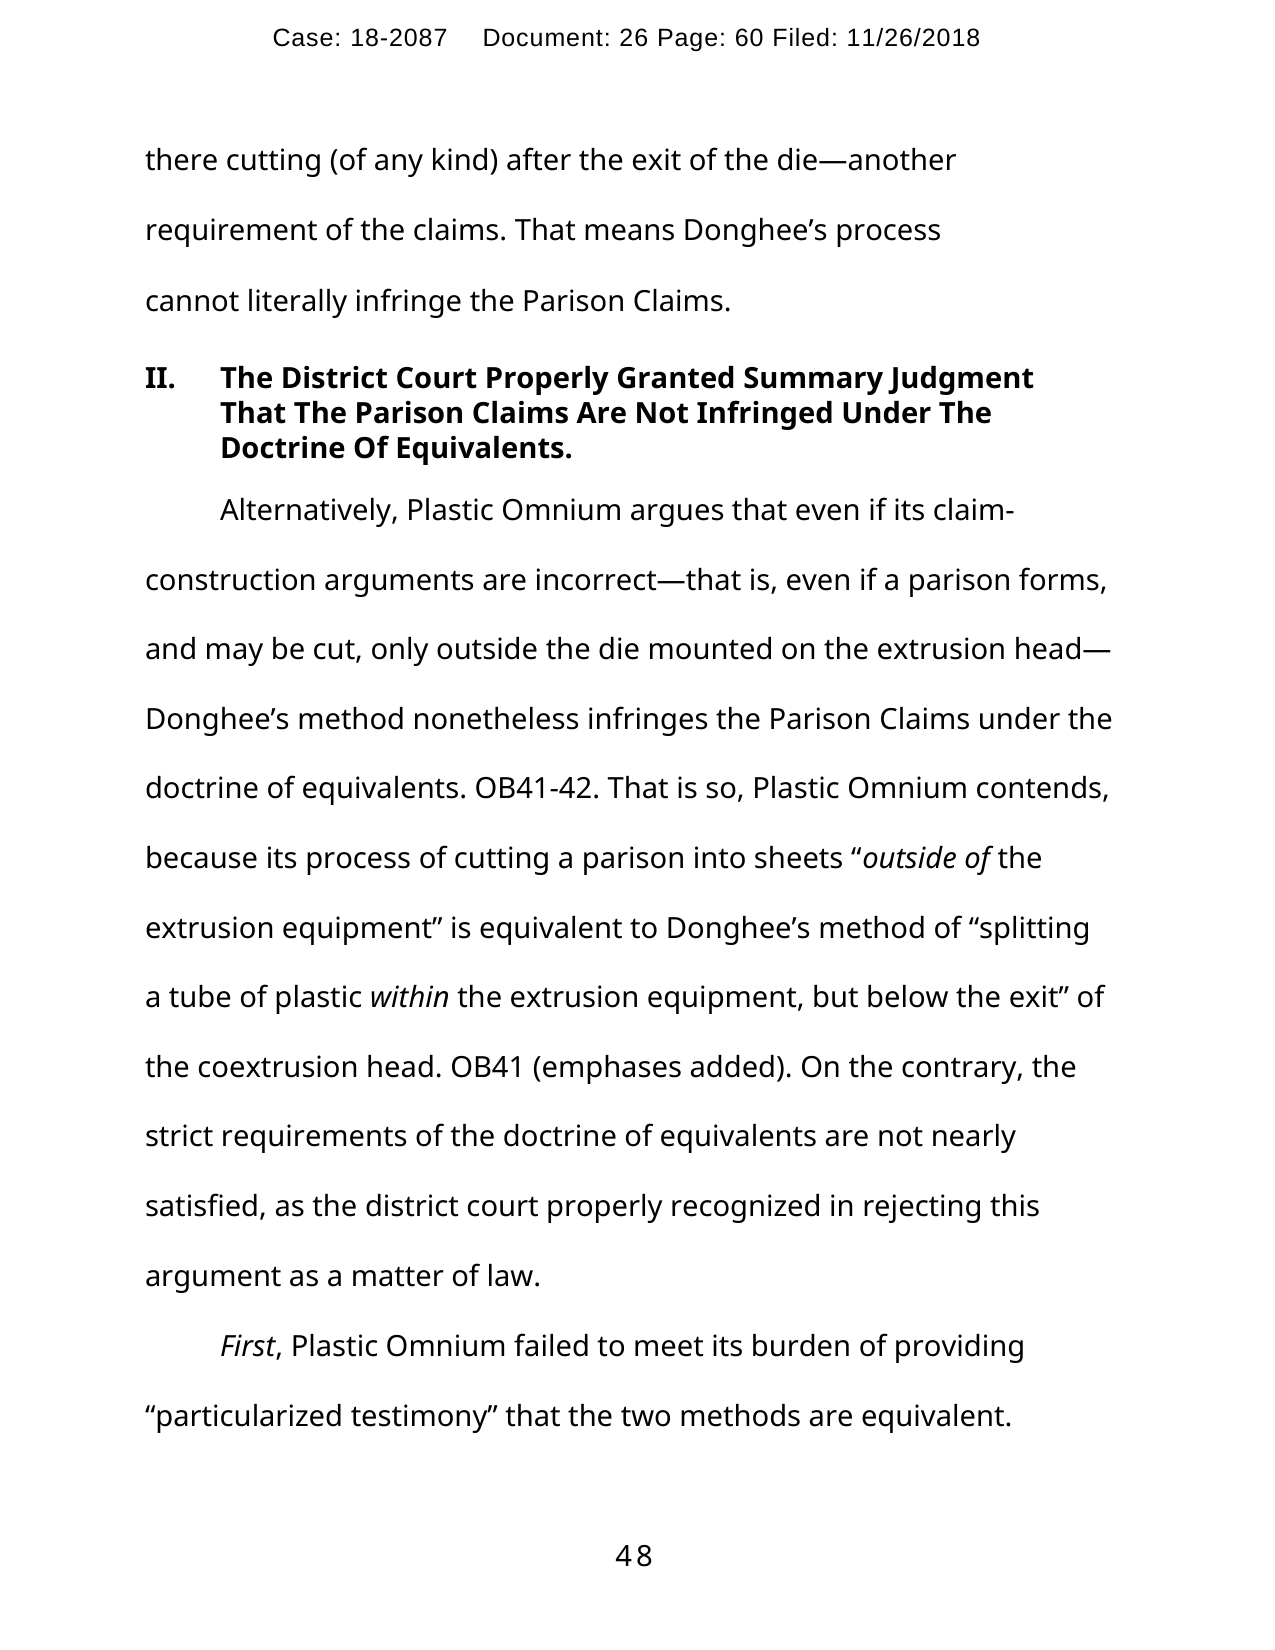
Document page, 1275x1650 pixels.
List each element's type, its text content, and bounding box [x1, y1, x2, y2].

text II. The District Court Properly Granted Summary Judgment That The Parison Claims Are Not Infringed Under The Doctrine Of Equivalents. [145, 361, 1100, 465]
text First, Plastic Omnium failed to meet its burden of providing “particularized testimony” that the two methods are equivalent. [145, 1300, 1040, 1440]
text Alternatively, Plastic Omnium argues that even if its claim-construction arguments are incorrect—that is, even if a parison forms, and may be cut, only outside the die mounted on the extrusion head— Donghee’s method nonetheless infringes the Parison Claims under the doctrine of equivalents. OB41-42. That is so, Plastic Omnium contends, because its process of cutting a parison into sheets “outside of the extrusion equipment” is equivalent to Donghee’s method of “splitting a tube of plastic within the extrusion equipment, but below the exit” of the coextrusion head. OB41 (emphases added). On the contrary, the strict requirements of the doctrine of equivalents are not nearly satisfied, as the district court properly recognized in rejecting this argument as a matter of law. [145, 465, 1115, 1300]
text 48 [145, 1539, 1123, 1573]
text there cutting (of any kind) after the exit of the die—another requirement of the claims. That means Donghee’s process cannot literally infringe the Parison Claims. [145, 115, 1040, 325]
text Case: 18-2087 Document: 26 Page: 60 Filed: 11/26/2018 [272, 24, 1123, 52]
